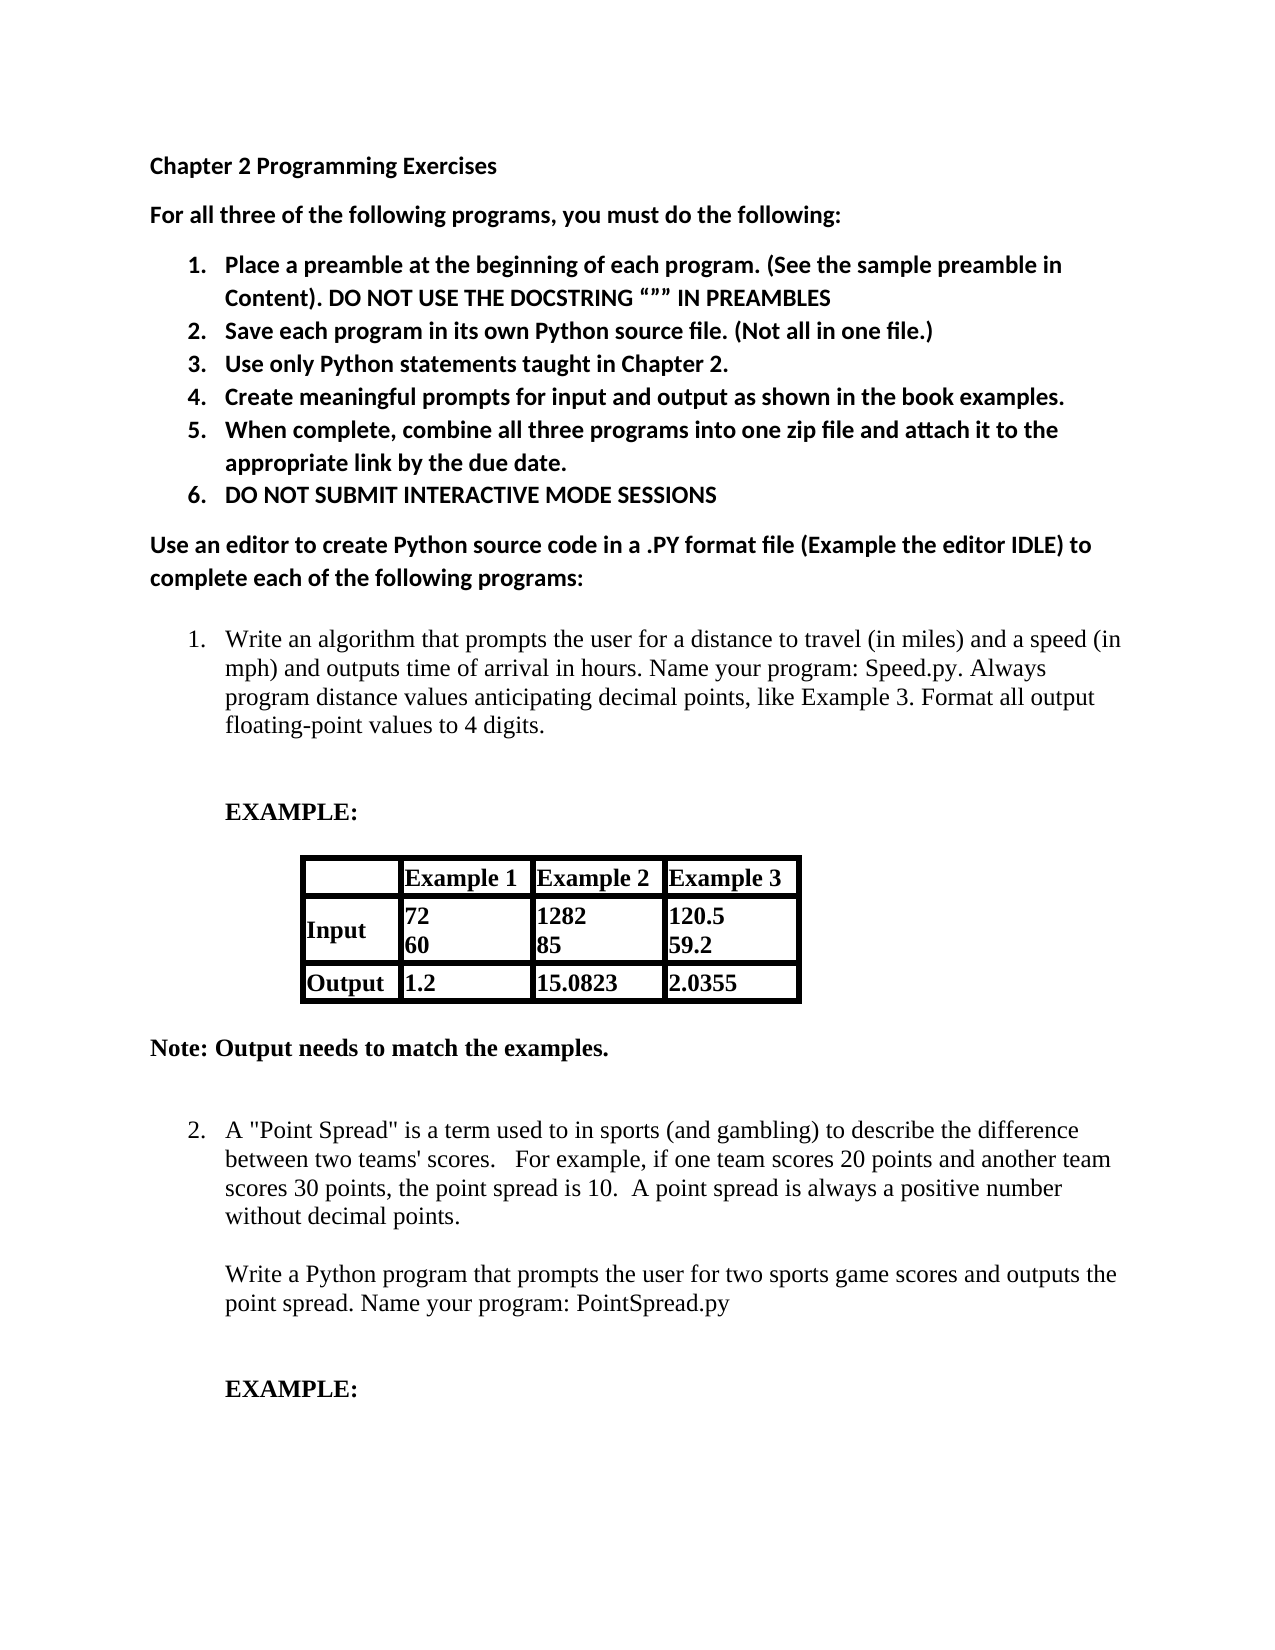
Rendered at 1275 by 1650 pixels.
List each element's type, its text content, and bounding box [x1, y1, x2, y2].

table_cell 1282 85 [536, 899, 662, 960]
list Write an algorithm that prompts the user for a distance to travel (in miles) and a speed (in mph) and outputs time of arrival in hours. Name your program: Speed.py. Always program distance values anticipating decimal points, like Example 3. Format all output floating-point values to 4 digits. [187, 624, 1125, 739]
table_cell 15.0823 [536, 966, 662, 998]
list A "Point Spread" is a term used to in sports (and gambling) to describe the difference between two teams' scores. For example, if one team scores 20 points and another team scores 30 points, the point spread is 10. A point spread is always a positive number without decimal points. [187, 1115, 1125, 1230]
text Chapter 2 Programming Exercises [150, 150, 1125, 181]
table_cell Output [306, 966, 398, 998]
table_header Example 2 [536, 861, 662, 893]
text Note: Output needs to match the examples. [150, 1033, 1125, 1062]
table_header Example 3 [668, 861, 796, 893]
table_header Example 1 [404, 861, 530, 893]
list When complete, combine all three programs into one zip file and attach it to the appropriate link by the due date. [187, 414, 1125, 477]
list Save each program in its own Python source file. (Not all in one file.) [187, 315, 1125, 346]
text For all three of the following programs, you must do the following: [150, 199, 1125, 230]
list Place a preamble at the beginning of each program. (See the sample preamble in Content). DO NOT USE THE DOCSTRING “”” IN PREAMBLES [187, 249, 1125, 313]
table_cell 120.5 59.2 [668, 899, 796, 960]
table_cell 2.0355 [668, 966, 796, 998]
table_cell 1.2 [404, 966, 530, 998]
text EXAMPLE: [225, 768, 1125, 826]
list Create meaningful prompts for input and output as shown in the book examples. [187, 381, 1125, 411]
list DO NOT SUBMIT INTERACTIVE MODE SESSIONS [187, 479, 1125, 510]
list Write a Python program that prompts the user for two sports game scores and outputs the point spread. Name your program: PointSpread.py EXAMPLE: [225, 1259, 1125, 1403]
table_cell 72 60 [404, 899, 530, 960]
table_header [306, 861, 398, 893]
text Use an editor to create Python source code in a .PY format file (Example the editor IDLE) to complete each of the following programs: [150, 529, 1125, 593]
list Use only Python statements taught in Chapter 2. [187, 348, 1125, 378]
table_cell Input [306, 899, 398, 960]
